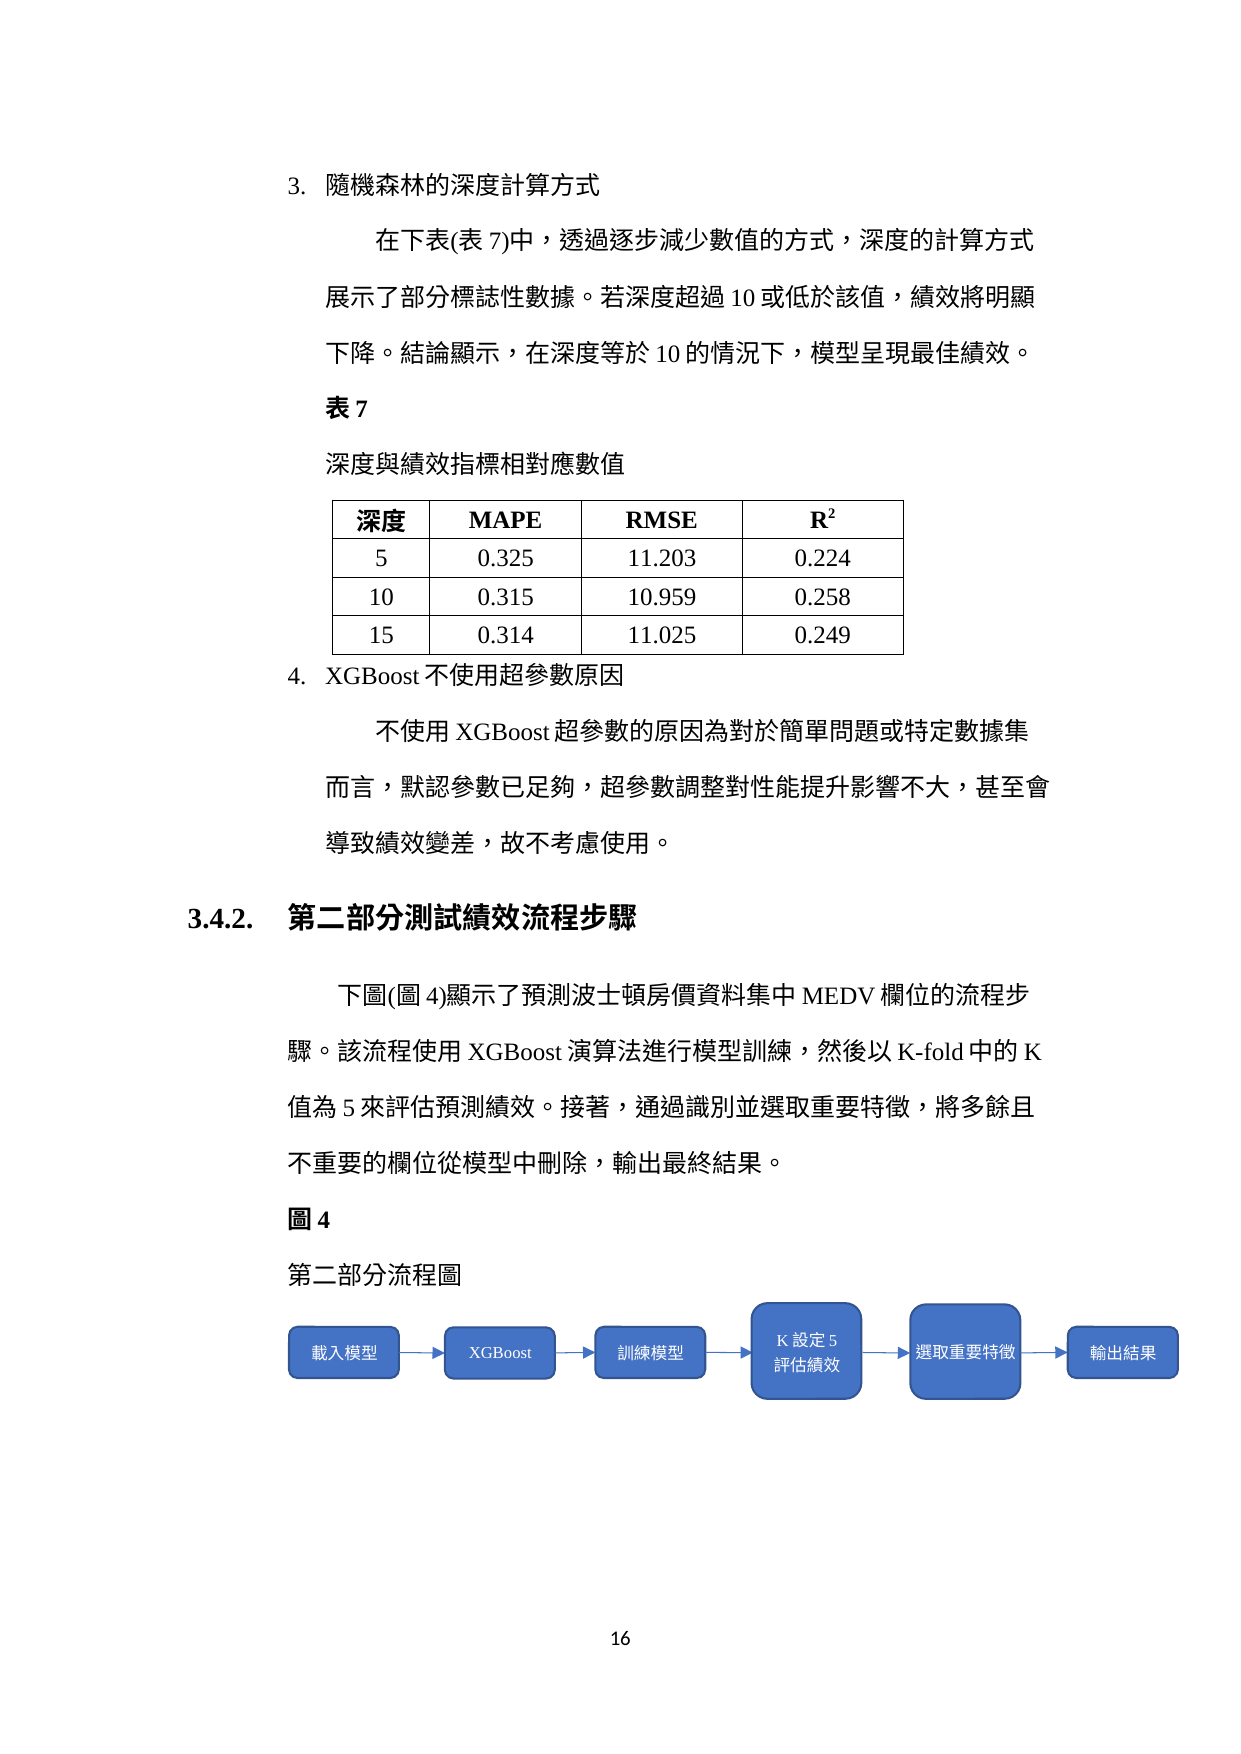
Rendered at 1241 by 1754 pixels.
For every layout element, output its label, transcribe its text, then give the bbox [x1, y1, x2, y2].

table_cell 0.315 [430, 578, 581, 615]
table_header R2 [743, 501, 903, 538]
table_cell 5 [333, 539, 429, 577]
table_header RMSE [582, 501, 742, 538]
table_cell 0.314 [430, 616, 581, 654]
list 深度與績效指標相對應數值 [325, 444, 1053, 481]
list 隨機森林的深度計算方式 [287, 164, 1053, 202]
table_cell 0.224 [743, 539, 903, 577]
list 在下表(表7)中，透過逐步減少數值的方式，深度的計算方式展示了部分標誌性數據。若深度超過10或低於該值，績效將明顯下降。結論顯示，在深度等於10的情況下，模型呈現最佳績效。 [325, 220, 1053, 370]
table_header MAPE [430, 501, 581, 538]
text 圖4 [287, 1199, 1053, 1236]
table_cell 10.959 [582, 578, 742, 615]
list XGBoost不使用超參數原因 [287, 655, 1053, 692]
list 不使用XGBoost超參數的原因為對於簡單問題或特定數據集而言，默認參數已足夠，超參數調整對性能提升影響不大，甚至會導致績效變差，故不考慮使用。 [325, 710, 1053, 860]
text 第二部分流程圖 [287, 1254, 1053, 1292]
list 表7 [325, 388, 1053, 426]
table_cell 10 [333, 578, 429, 615]
table_cell 15 [333, 616, 429, 654]
table_header 深度 [333, 501, 429, 538]
table_cell 0.258 [743, 578, 903, 615]
table_cell 11.025 [582, 616, 742, 654]
text 下圖(圖4)顯示了預測波士頓房價資料集中MEDV欄位的流程步驟。該流程使用XGBoost演算法進行模型訓練，然後以K-fold中的K值為5來評估預測績效。接著，通過識別並選取重要特徵，將多餘且不重要的欄位從模型中刪除，輸出最終結果。 [287, 974, 1053, 1181]
table_cell 11.203 [582, 539, 742, 577]
table_cell 0.249 [743, 616, 903, 654]
text 3.4.2. 第二部分測試績效流程步驟 [187, 878, 1053, 953]
table_cell 0.325 [430, 539, 581, 577]
